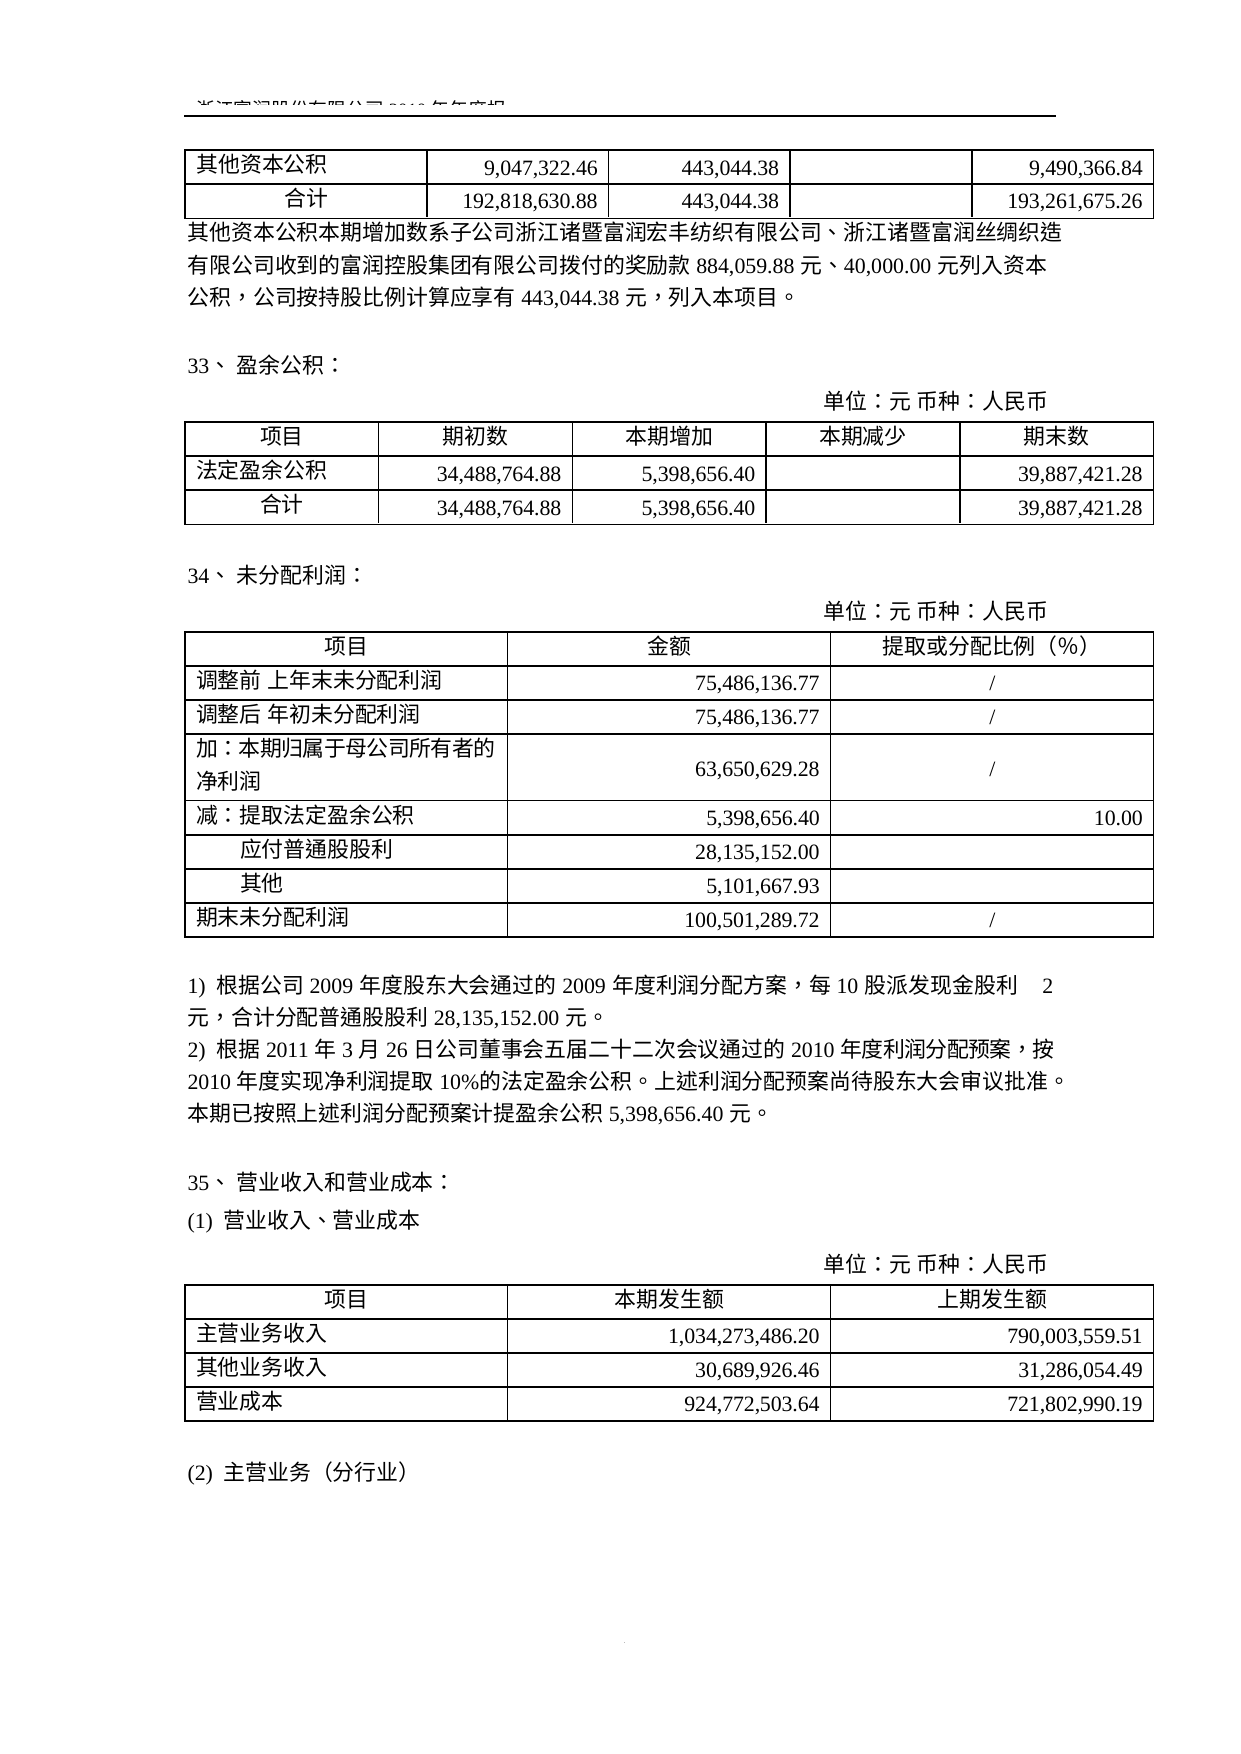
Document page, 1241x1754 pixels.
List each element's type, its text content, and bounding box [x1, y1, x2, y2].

text 33、 盈余公积： [187, 351, 1064, 380]
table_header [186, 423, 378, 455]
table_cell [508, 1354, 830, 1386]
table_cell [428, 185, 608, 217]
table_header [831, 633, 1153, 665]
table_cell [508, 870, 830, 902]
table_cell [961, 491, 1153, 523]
text 35、 营业收入和营业成本： [187, 1167, 462, 1197]
text 单位：元 币种：人民币 [823, 386, 1064, 416]
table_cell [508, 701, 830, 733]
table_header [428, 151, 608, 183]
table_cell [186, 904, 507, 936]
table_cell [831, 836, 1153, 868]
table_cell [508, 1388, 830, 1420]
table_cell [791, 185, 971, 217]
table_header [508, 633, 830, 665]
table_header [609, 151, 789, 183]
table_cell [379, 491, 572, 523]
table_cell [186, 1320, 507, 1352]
text 34、 未分配利润： [187, 560, 1064, 590]
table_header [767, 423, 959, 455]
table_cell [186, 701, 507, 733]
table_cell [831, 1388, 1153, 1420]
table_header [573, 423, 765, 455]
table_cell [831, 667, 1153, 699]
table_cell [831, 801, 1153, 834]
text 本期已按照上述利润分配预案计提盈余公积 5,398,656.40 元。 [187, 1098, 1064, 1128]
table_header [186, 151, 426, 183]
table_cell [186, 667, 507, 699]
text 有限公司收到的富润控股集团有限公司拨付的奖励款 884,059.88 元、40,000.00 元列入资本 公积，公司按持股比例计算应享有 443,044.38 元，列入本项目。 [187, 250, 1054, 311]
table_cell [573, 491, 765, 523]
text 1) 根据公司 2009 年度股东大会通过的 2009 年度利润分配方案，每 10 股派发现金股利 2 [187, 970, 1064, 1000]
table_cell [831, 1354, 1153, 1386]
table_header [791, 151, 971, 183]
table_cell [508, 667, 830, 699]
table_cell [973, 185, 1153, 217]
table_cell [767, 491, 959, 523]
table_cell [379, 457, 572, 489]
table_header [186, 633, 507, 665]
text 其他资本公积本期增加数系子公司浙江诸暨富润宏丰纺织有限公司、浙江诸暨富润丝绸织造 [187, 219, 1064, 246]
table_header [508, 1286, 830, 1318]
text 2010 年度实现净利润提取 10%的法定盈余公积。上述利润分配预案尚待股东大会审议批准。 [187, 1066, 1167, 1096]
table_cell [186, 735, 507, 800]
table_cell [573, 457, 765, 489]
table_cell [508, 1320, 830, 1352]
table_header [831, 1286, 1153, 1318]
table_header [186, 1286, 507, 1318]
text (1) 营业收入、营业成本 [187, 1205, 462, 1235]
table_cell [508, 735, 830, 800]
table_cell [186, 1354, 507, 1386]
text (2) 主营业务（分行业） [187, 1457, 1064, 1487]
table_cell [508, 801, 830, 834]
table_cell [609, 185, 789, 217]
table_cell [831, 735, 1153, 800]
text 单位：元 币种：人民币 [823, 596, 1064, 625]
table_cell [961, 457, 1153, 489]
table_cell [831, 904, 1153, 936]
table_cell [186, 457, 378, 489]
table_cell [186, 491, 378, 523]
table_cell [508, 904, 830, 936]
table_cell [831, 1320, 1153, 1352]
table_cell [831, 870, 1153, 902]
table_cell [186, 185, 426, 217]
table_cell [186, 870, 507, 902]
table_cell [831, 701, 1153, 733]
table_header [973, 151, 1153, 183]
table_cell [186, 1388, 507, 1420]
text 元，合计分配普通股股利 28,135,152.00 元。 [187, 1002, 1064, 1032]
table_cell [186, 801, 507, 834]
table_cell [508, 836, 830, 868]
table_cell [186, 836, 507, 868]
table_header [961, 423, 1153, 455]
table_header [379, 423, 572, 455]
text 单位：元 币种：人民币 [823, 1249, 1167, 1278]
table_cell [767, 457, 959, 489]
text 2) 根据 2011 年 3 月 26 日公司董事会五届二十二次会议通过的 2010 年度利润分配预案，按 [187, 1034, 1064, 1064]
